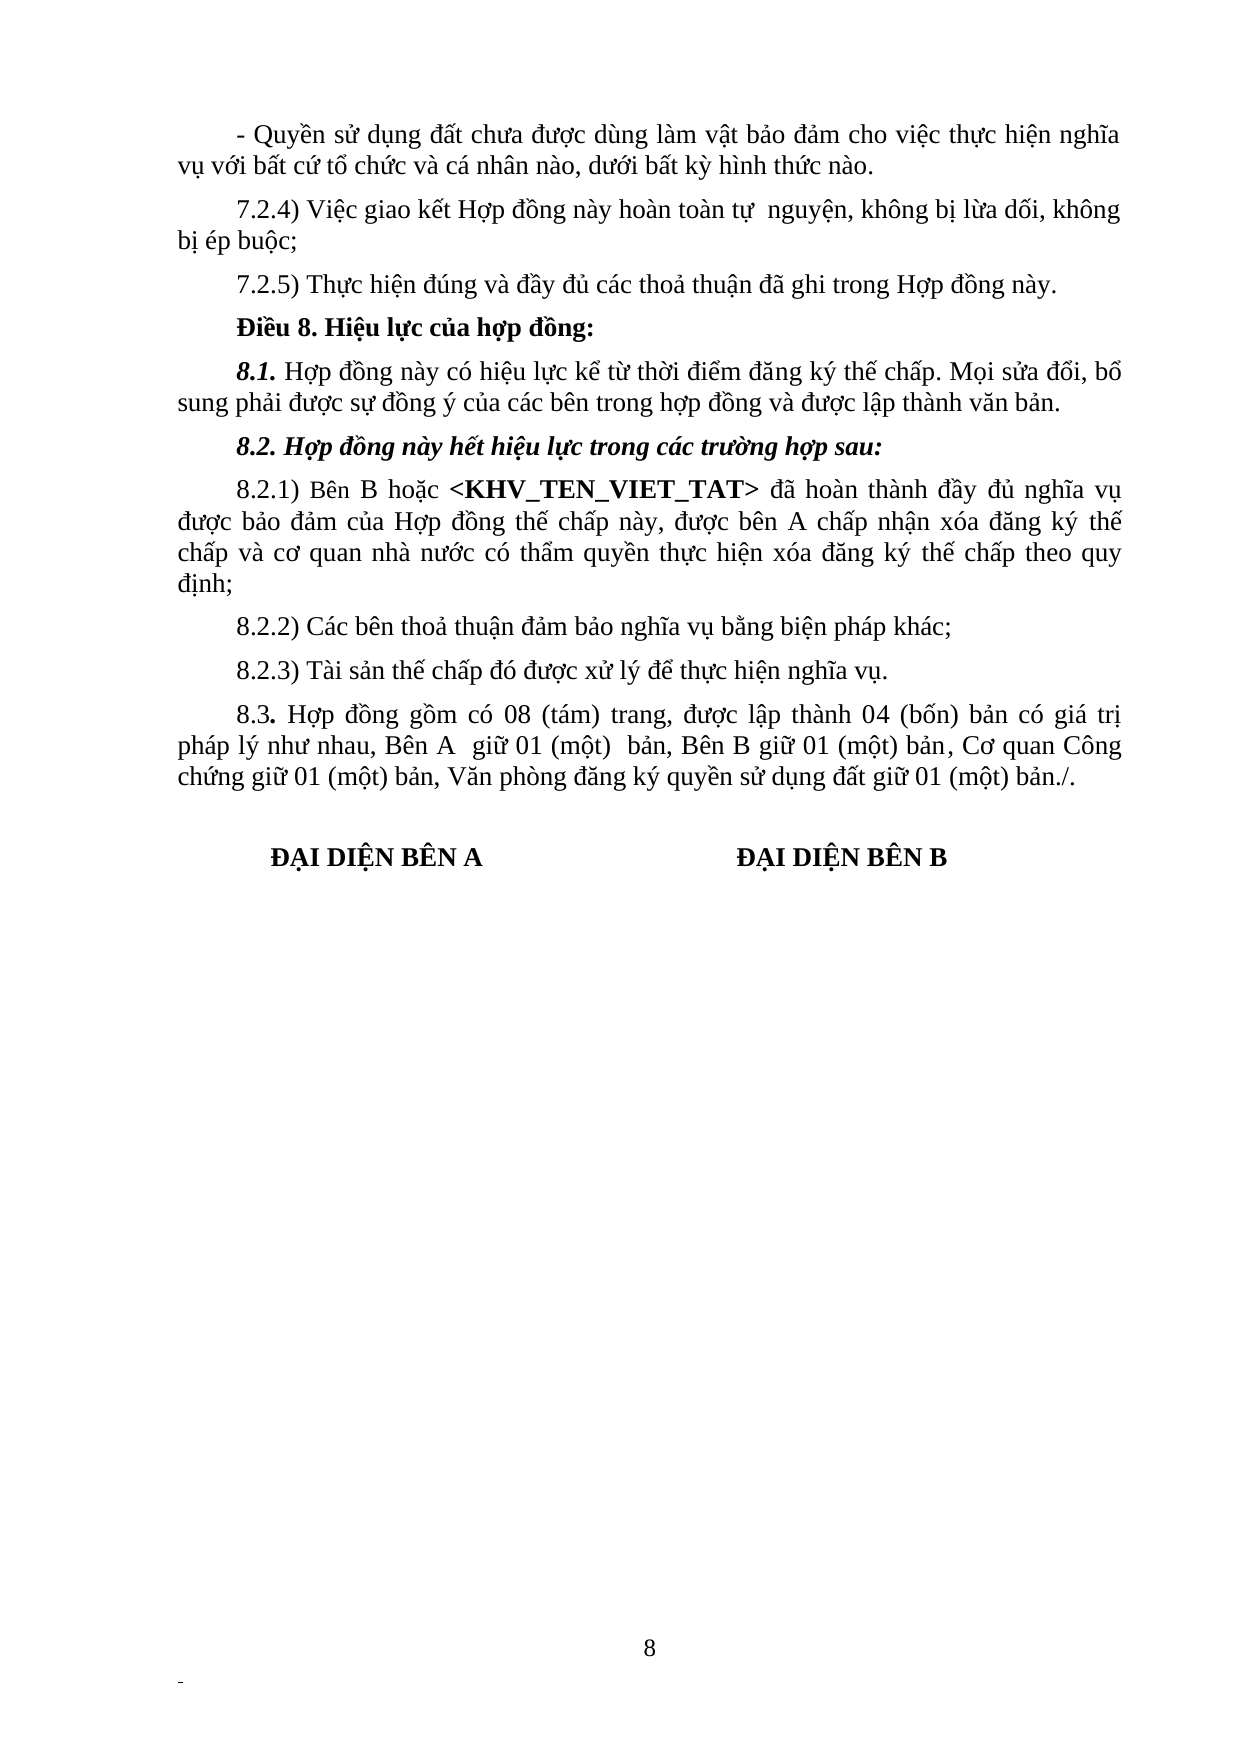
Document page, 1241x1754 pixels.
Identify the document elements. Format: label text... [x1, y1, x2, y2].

text 8.3. Hợp đồng gồm có 08 (tám) trang, được lập thành 04 (bốn) bản có giá trị pháp lý như nhau, Bên A giữ 01 (một) bản, Bên B giữ 01 (một) bản, Cơ quan Công chứng giữ 01 (một) bản, Văn phòng đăng ký quyền sử dụng đất giữ 01 (một) bản./. [177, 698, 1122, 791]
text Điều 8. Hiệu lực của hợp đồng: [177, 311, 1122, 342]
text 7.2.5) Thực hiện đúng và đầy đủ các thoả thuận đã ghi trong Hợp đồng này. [177, 268, 1122, 299]
table_header ĐẠI DIỆN BÊN A [177, 841, 576, 903]
text 7.2.4) Việc giao kết Hợp đồng này hoàn toàn tự nguyện, không bị lừa dối, không bị ép buộc; [177, 193, 1122, 255]
text 8.2.2) Các bên thoả thuận đảm bảo nghĩa vụ bằng biện pháp khác; [177, 611, 1122, 642]
text 8.2.1) Bên B hoặc <KHV_TEN_VIET_TAT> đã hoàn thành đầy đủ nghĩa vụ được bảo đảm của Hợp đồng thế chấp này, được bên A chấp nhận xóa đăng ký thế chấp và cơ quan nhà nước có thẩm quyền thực hiện xóa đăng ký thế chấp theo quy định; [177, 473, 1122, 598]
text - Quyền sử dụng đất chưa được dùng làm vật bảo đảm cho việc thực hiện nghĩa vụ với bất cứ tổ chức và cá nhân nào, dưới bất kỳ hình thức nào. [177, 118, 1122, 180]
table_header ĐẠI DIỆN BÊN B [576, 841, 1108, 903]
text 8.2.3) Tài sản thế chấp đó được xử lý để thực hiện nghĩa vụ. [177, 654, 1122, 685]
text 8.2. Hợp đồng này hết hiệu lực trong các trường hợp sau: [177, 430, 1122, 461]
text 8.1. Hợp đồng này có hiệu lực kể từ thời điểm đăng ký thế chấp. Mọi sửa đổi, bổ sung phải được sự đồng ý của các bên trong hợp đồng và được lập thành văn bản. [177, 355, 1122, 417]
